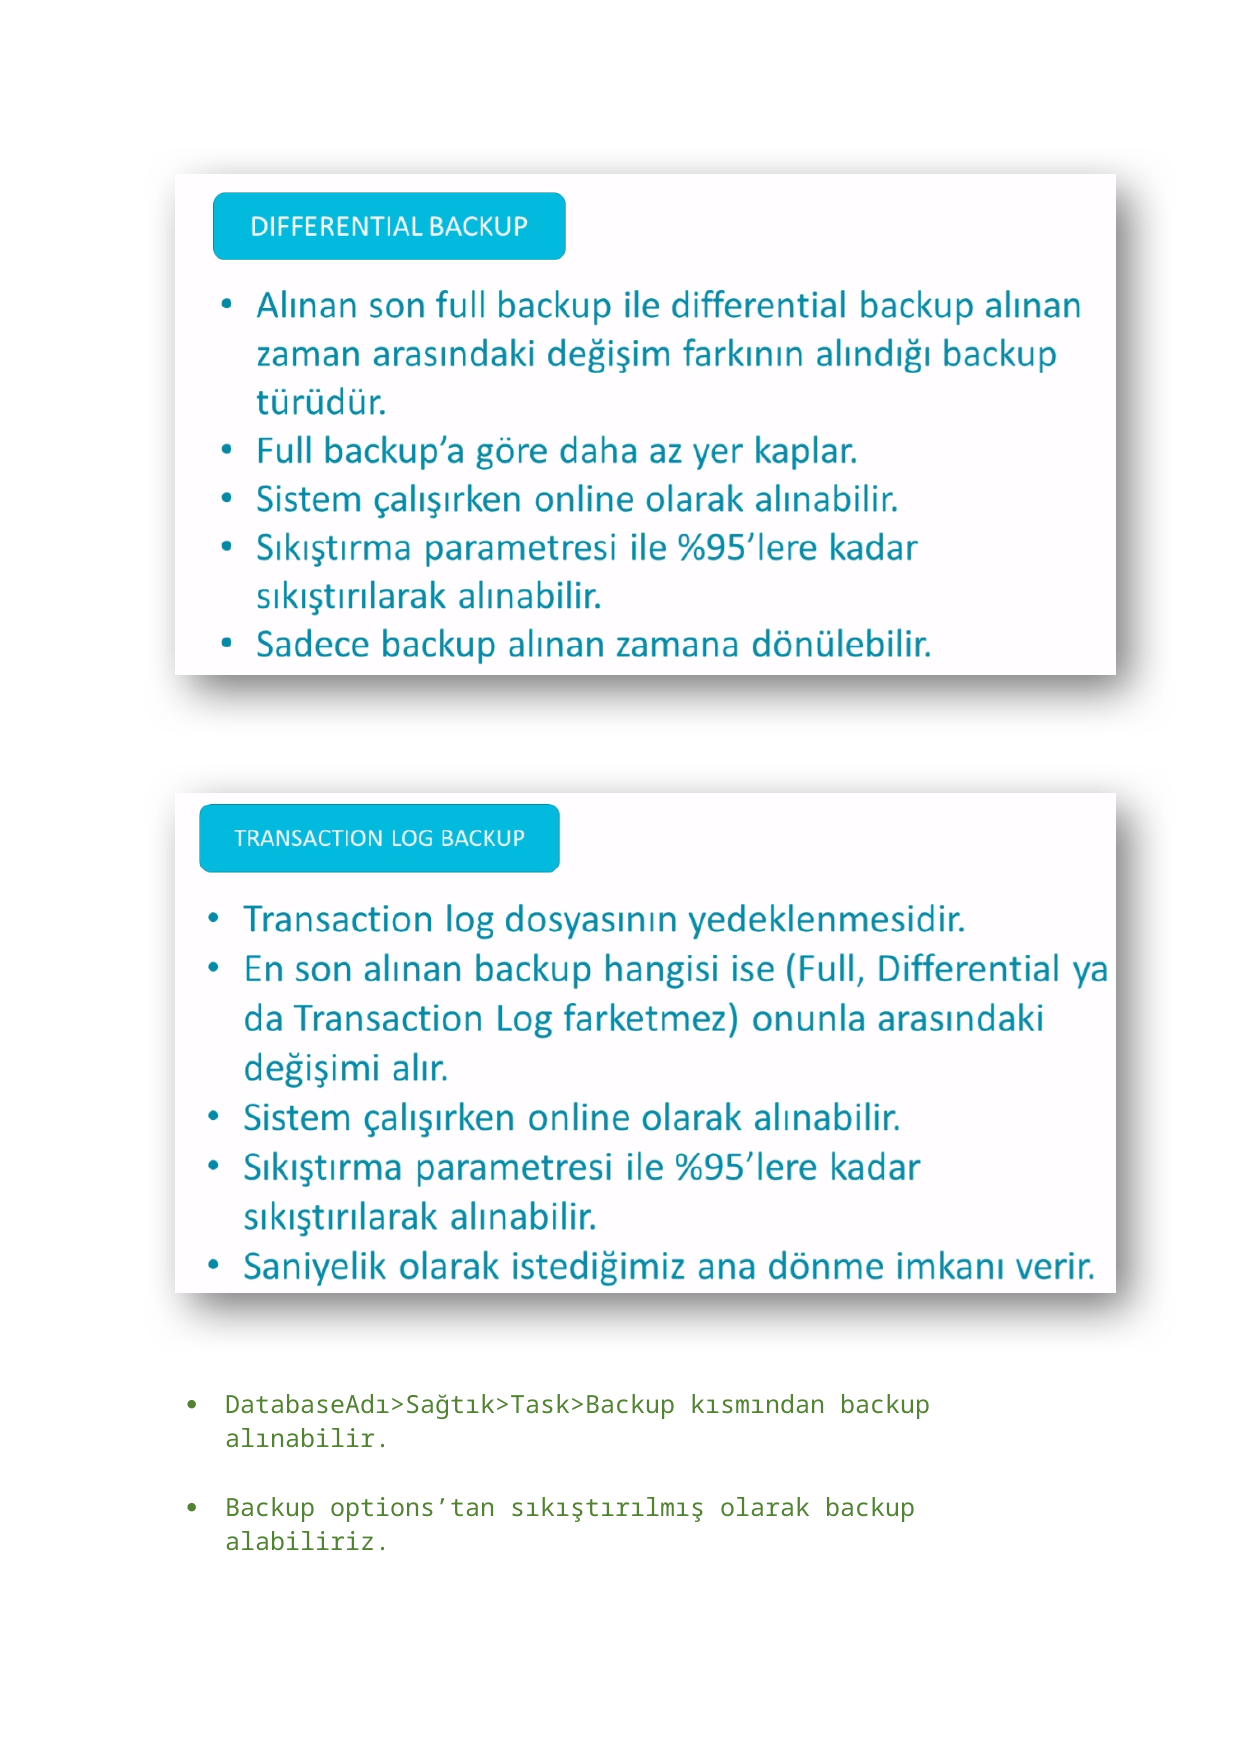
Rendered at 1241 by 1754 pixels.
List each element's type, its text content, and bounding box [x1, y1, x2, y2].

picture [175, 174, 1116, 675]
picture [175, 793, 1116, 1293]
list DatabaseAdı>Sağtık>Task>Backup kısmından backup alınabilir. [187, 1387, 1090, 1455]
list Backup options’tan sıkıştırılmış olarak backup alabiliriz. [187, 1489, 1090, 1557]
